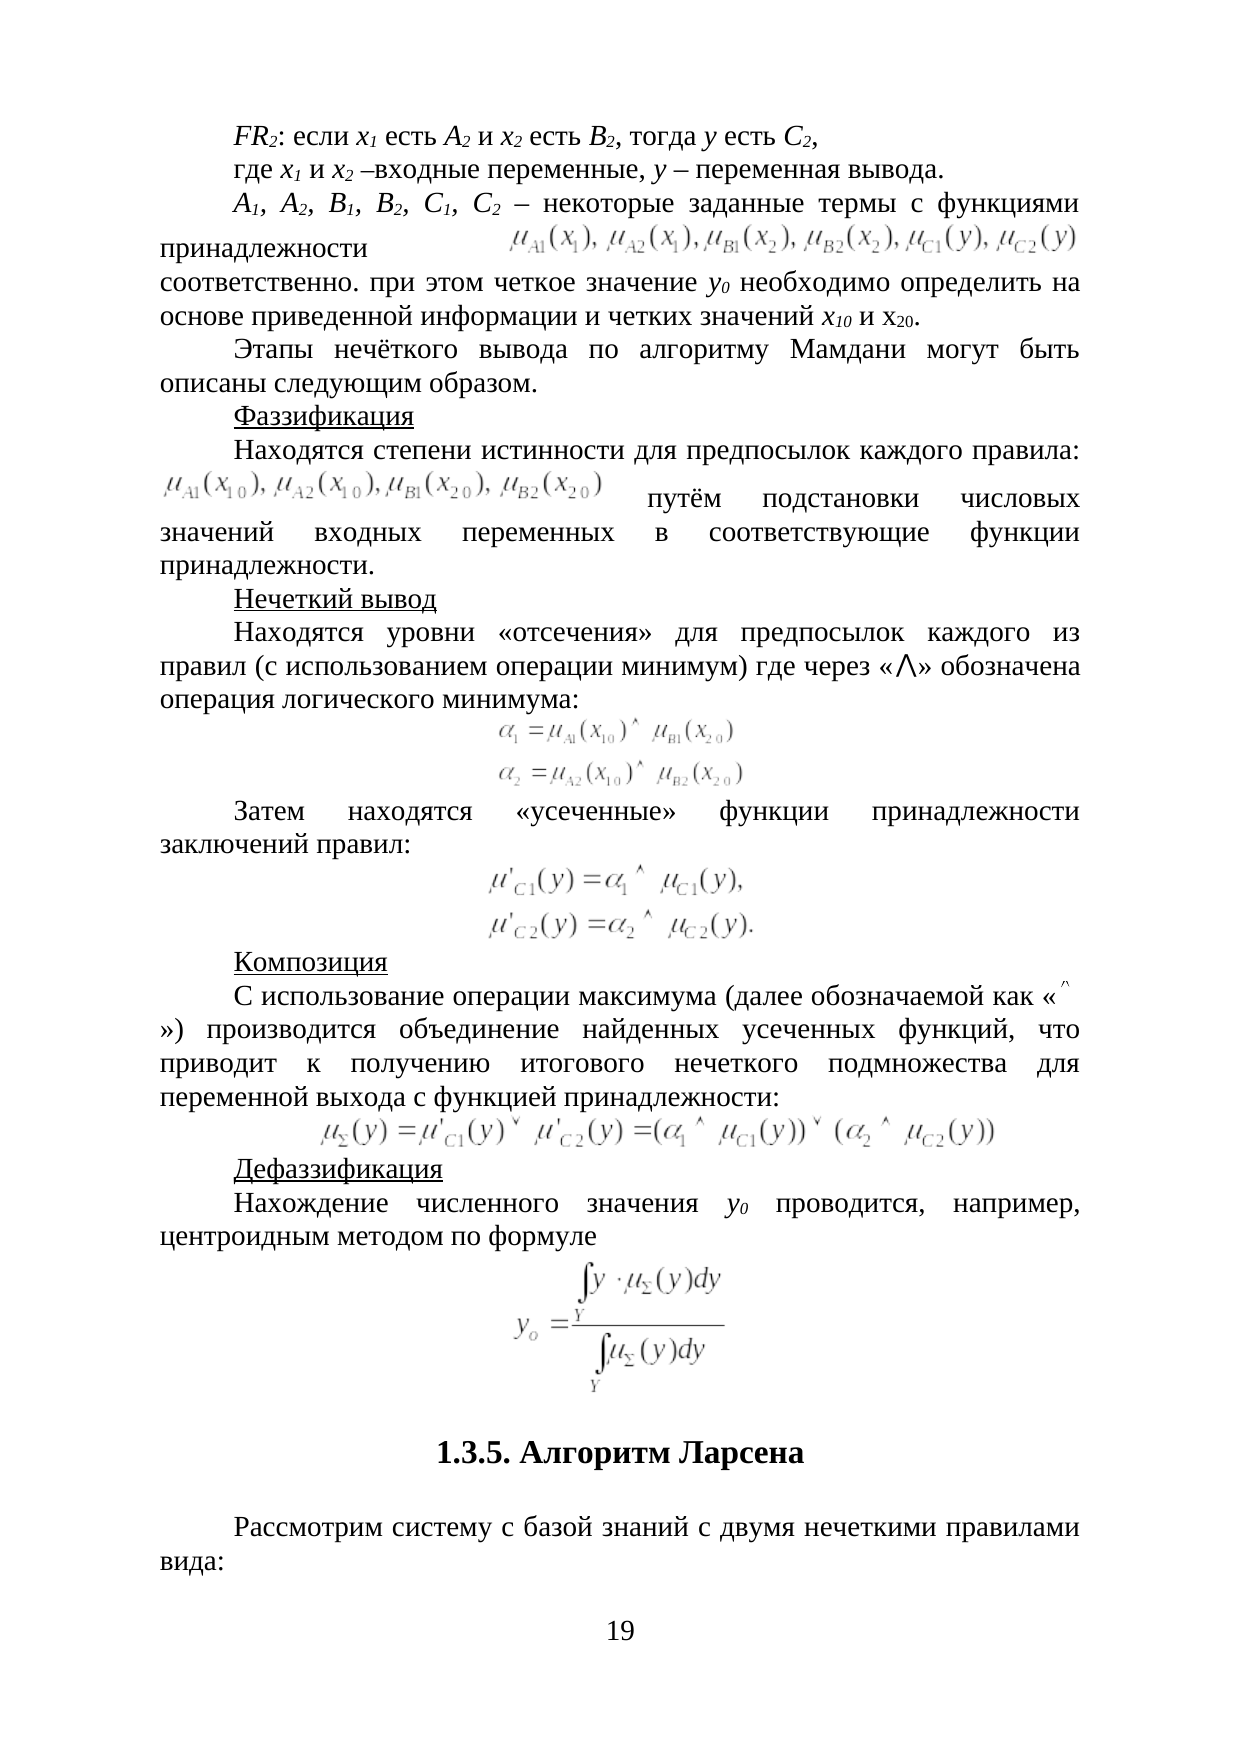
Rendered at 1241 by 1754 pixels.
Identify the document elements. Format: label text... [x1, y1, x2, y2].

text С использование операции максимума (далее обозначаемой как «») производится объединение найденных усеченных функций, что приводит к получению итогового нечеткого подмножества для переменной выхода с функцией принадлежности: [159, 978, 1081, 1112]
text Нечеткий вывод [159, 581, 1081, 614]
text FR2: если х1 есть А2 и x2 есть В2, тогда y есть С2, [159, 118, 1081, 152]
text Композиция [159, 944, 1081, 978]
text A1, A2, B1, B2, C1, C2 – некоторые заданные термы с функциями принадлежности соответственно. при этом четкое значение y0 необходимо определить на основе приведенной информации и четких значений х10 и x20. [159, 185, 1081, 331]
text Фаззификация [159, 398, 1081, 432]
text Находятся степени истинности для предпосылок каждого правила: путём подстановки числовых значений входных переменных в соответствующие функции принадлежности. [159, 432, 1081, 581]
text Находятся уровни «отсечения» для предпосылок каждого из правил (с использованием операции минимум) где через «» обозначена операция логического минимума: [159, 614, 1081, 715]
text Рассмотрим систему с базой знаний с двумя нечеткими правилами вида: [159, 1509, 1081, 1576]
text Затем находятся «усеченные» функции принадлежности заключений правил: [159, 793, 1081, 860]
text Этапы нечёткого вывода по алгоритму Мамдани могут быть описаны следующим образом. [159, 331, 1081, 398]
text где х1 и x2 –входные переменные, y – переменная вывода. [159, 152, 1081, 185]
text Дефаззификация [159, 1151, 1081, 1185]
text Нахождение численного значения y0 проводится, например, центроидным методом по формуле [159, 1185, 1081, 1252]
text 1.3.5. Алгоритм Ларсена [159, 1432, 1081, 1471]
